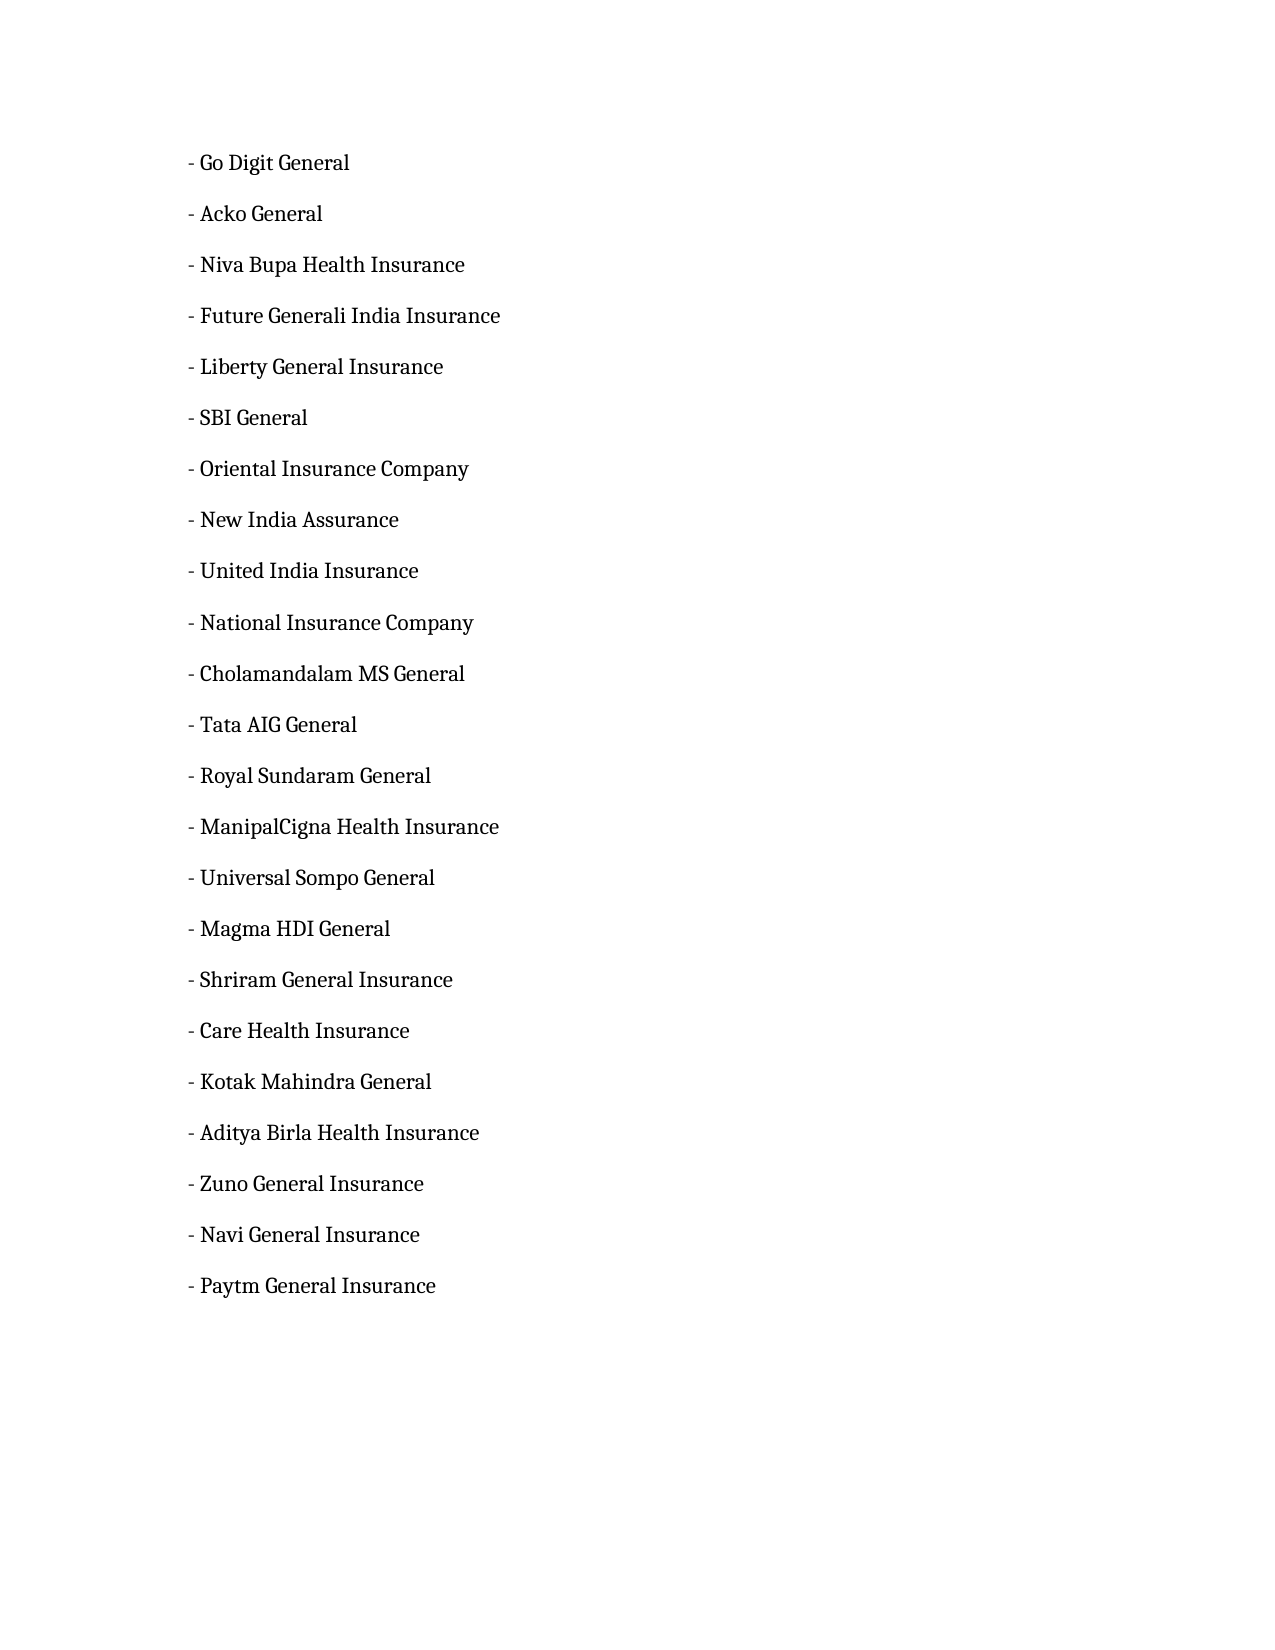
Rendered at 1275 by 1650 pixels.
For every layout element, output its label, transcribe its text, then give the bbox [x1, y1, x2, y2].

text - Future Generali India Insurance [187, 303, 1087, 329]
text - Zuno General Insurance [187, 1171, 1087, 1197]
text - New India Assurance [187, 507, 1087, 534]
text - Oriental Insurance Company [187, 456, 1087, 483]
text - ManipalCigna Health Insurance [187, 813, 1087, 840]
text - Niva Bupa Health Insurance [187, 252, 1087, 278]
text - SBI General [187, 405, 1087, 432]
text - Cholamandalam MS General [187, 660, 1087, 687]
text - Go Digit General [187, 150, 1087, 176]
text - Aditya Birla Health Insurance [187, 1120, 1087, 1146]
text - Acko General [187, 201, 1087, 227]
text - Care Health Insurance [187, 1018, 1087, 1044]
text - Paytm General Insurance [187, 1273, 1087, 1299]
text - Universal Sompo General [187, 864, 1087, 891]
text - Magma HDI General [187, 916, 1087, 942]
text - Navi General Insurance [187, 1222, 1087, 1248]
text - United India Insurance [187, 558, 1087, 585]
text - Shriram General Insurance [187, 967, 1087, 993]
text - National Insurance Company [187, 609, 1087, 636]
text - Royal Sundaram General [187, 762, 1087, 789]
text - Kotak Mahindra General [187, 1069, 1087, 1095]
text - Liberty General Insurance [187, 354, 1087, 381]
text - Tata AIG General [187, 711, 1087, 738]
